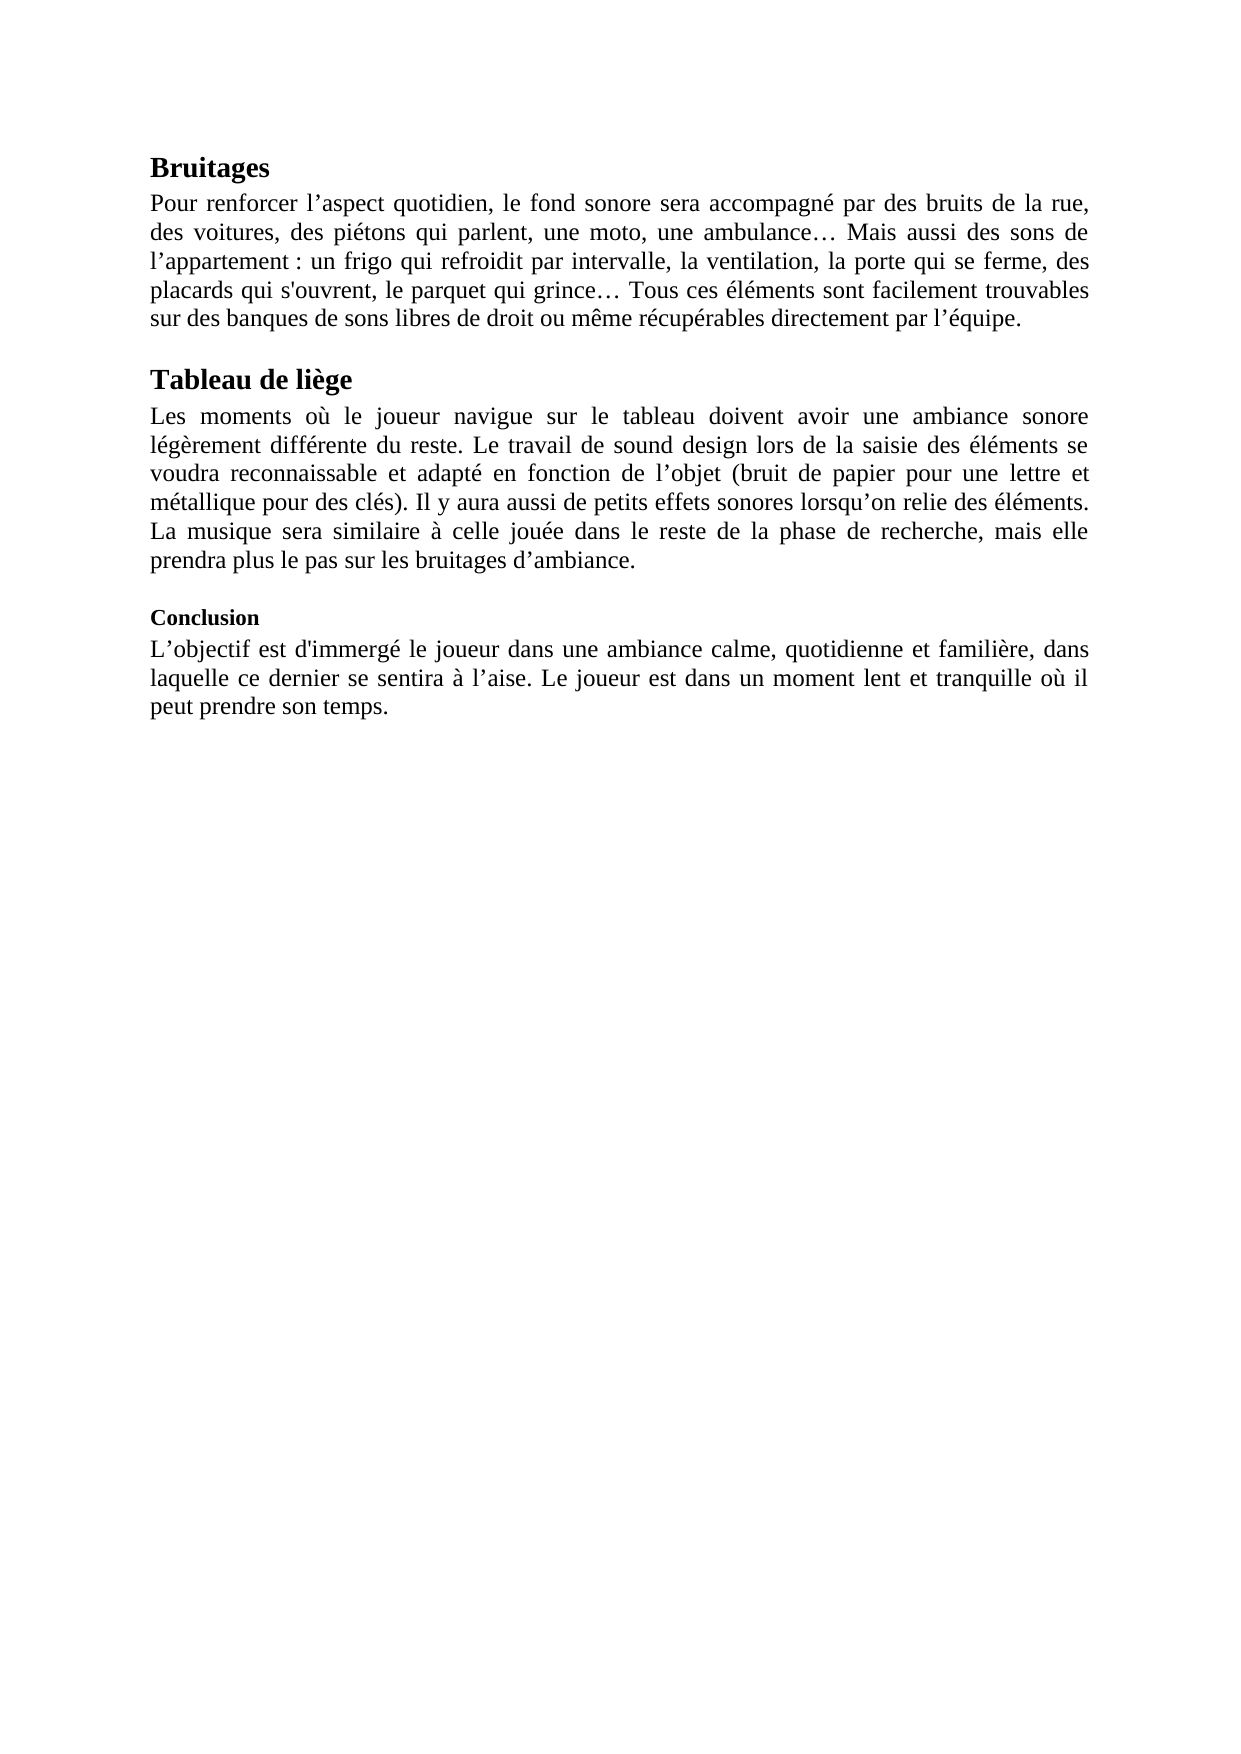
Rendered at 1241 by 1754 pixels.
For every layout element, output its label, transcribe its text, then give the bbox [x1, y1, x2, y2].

text Tableau de liège [150, 362, 1090, 396]
text Les moments où le joueur navigue sur le tableau doivent avoir une ambiance sonore légèrement différente du reste. Le travail de sound design lors de la saisie des éléments se voudra reconnaissable et adapté en fonction de l’objet (bruit de papier pour une lettre et métallique pour des clés). Il y aura aussi de petits effets sonores lorsqu’on relie des éléments. La musique sera similaire à celle jouée dans le reste de la phase de recherche, mais elle prendra plus le pas sur les bruitages d’ambiance. [150, 401, 1090, 573]
text Bruitages [150, 150, 1090, 183]
text Conclusion [150, 604, 1090, 630]
text Pour renforcer l’aspect quotidien, le fond sonore sera accompagné par des bruits de la rue, des voitures, des piétons qui parlent, une moto, une ambulance… Mais aussi des sons de l’appartement : un frigo qui refroidit par intervalle, la ventilation, la porte qui se ferme, des placards qui s'ouvrent, le parquet qui grince… Tous ces éléments sont facilement trouvables sur des banques de sons libres de droit ou même récupérables directement par l’équipe. [150, 188, 1090, 332]
text L’objectif est d'immergé le joueur dans une ambiance calme, quotidienne et familière, dans laquelle ce dernier se sentira à l’aise. Le joueur est dans un moment lent et tranquille où il peut prendre son temps. [150, 634, 1090, 720]
